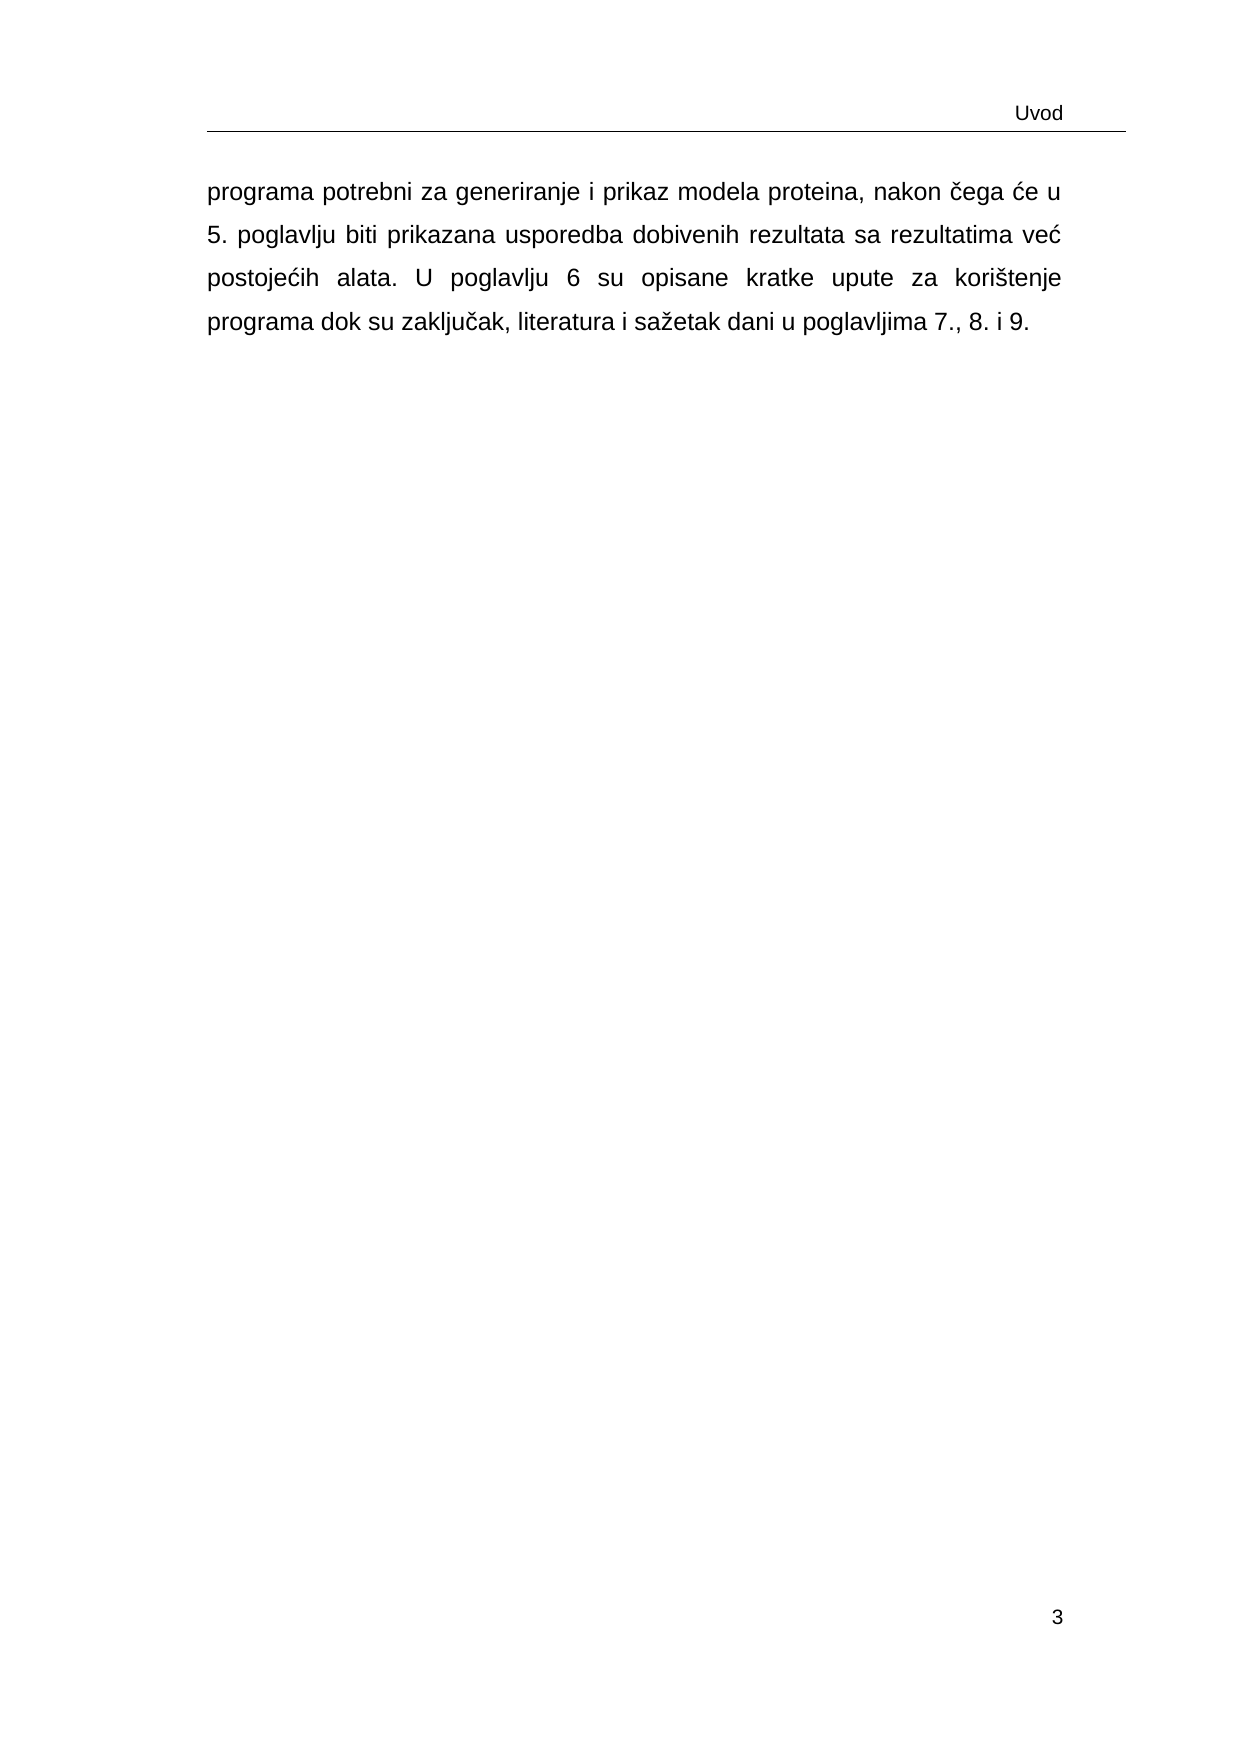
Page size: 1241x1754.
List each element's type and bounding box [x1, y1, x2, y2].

text [207, 177, 1063, 335]
